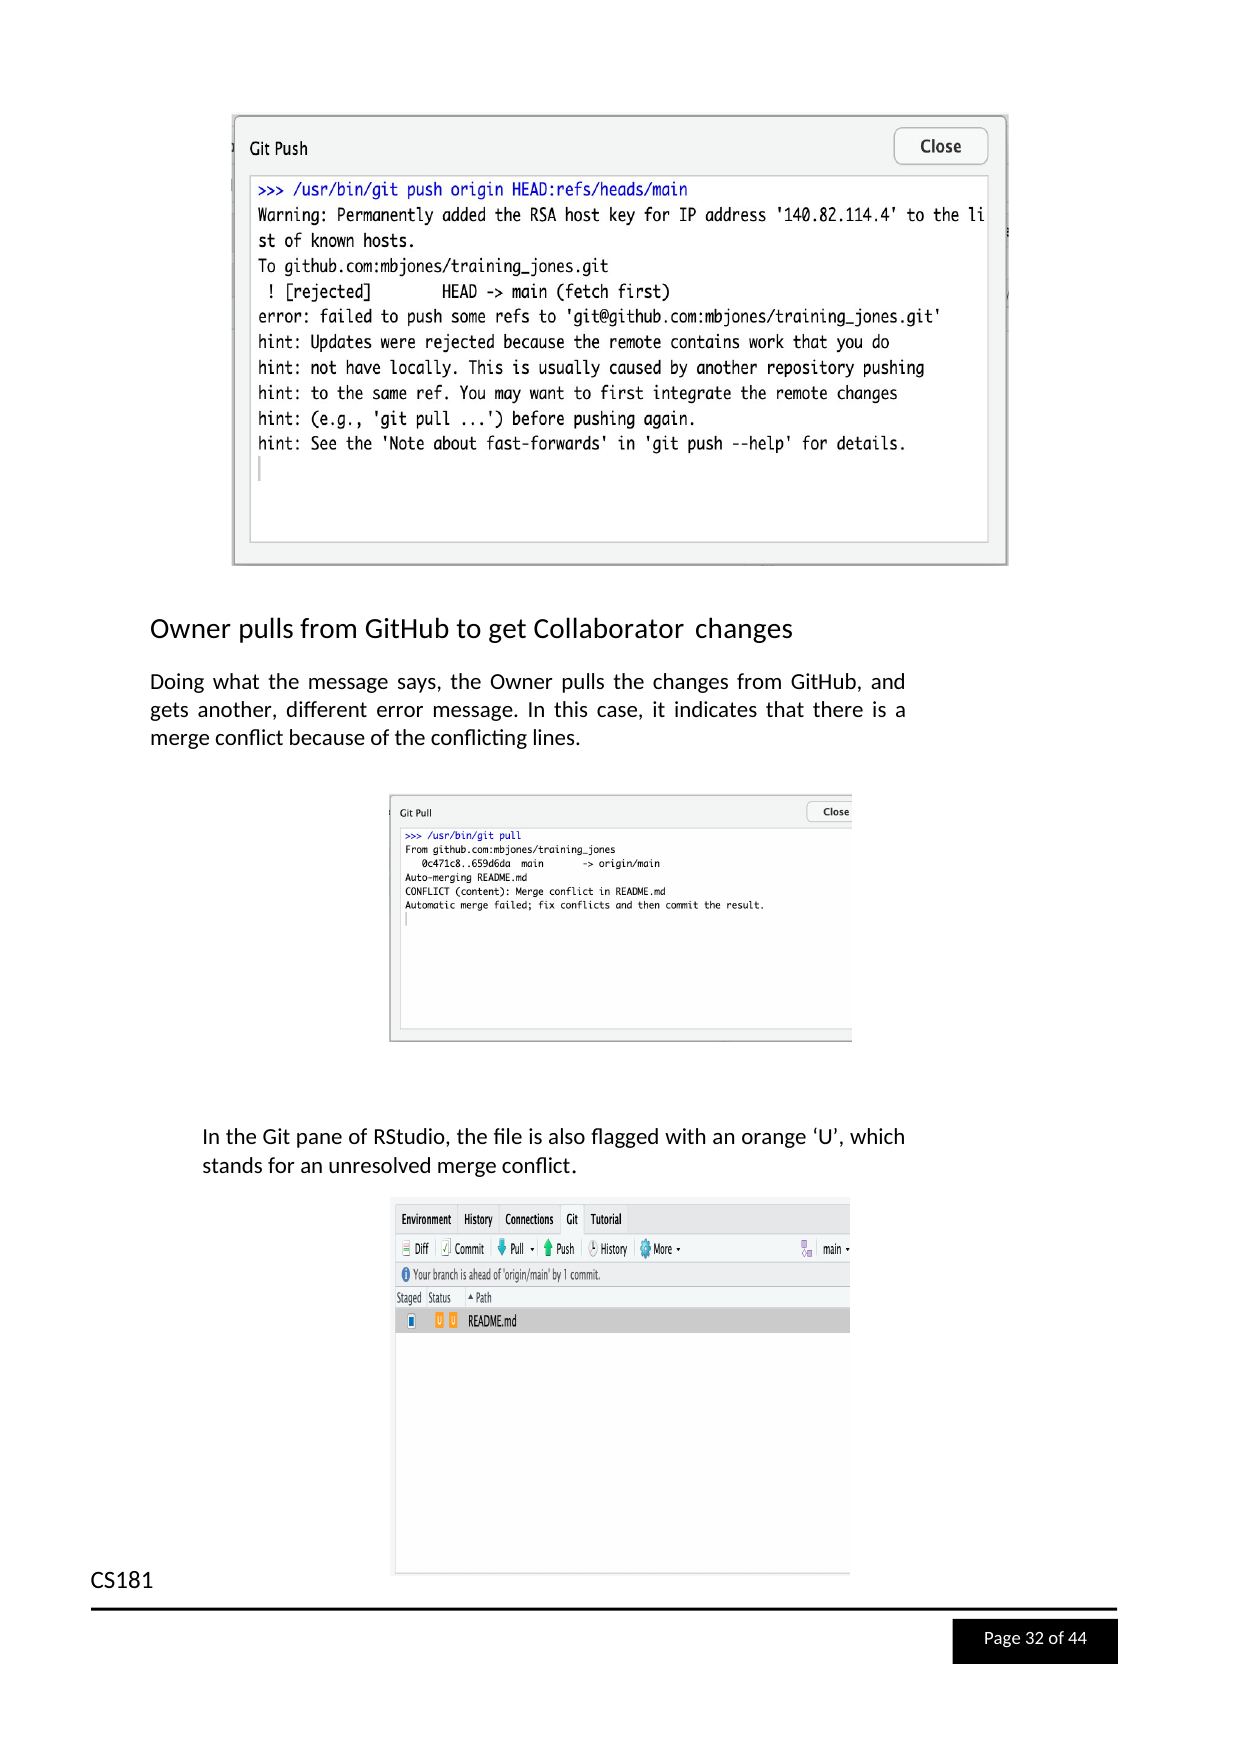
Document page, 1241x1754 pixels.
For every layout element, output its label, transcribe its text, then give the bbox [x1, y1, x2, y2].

picture [389, 793, 852, 1042]
picture [231, 112, 1009, 566]
text In the Git pane of RStudio, the file is also flagged with an orange ‘U’, which stands for an unresolved merge conflict. [202, 1122, 908, 1179]
subtitle Owner pulls from GitHub to get Collaborator changes [150, 611, 1090, 646]
picture [390, 1197, 850, 1576]
text Doing what the message says, the Owner pulls the changes from GitHub, and gets another, different error message. In this case, it indicates that there is a merge conflict because of the conflicting lines. [150, 667, 908, 751]
